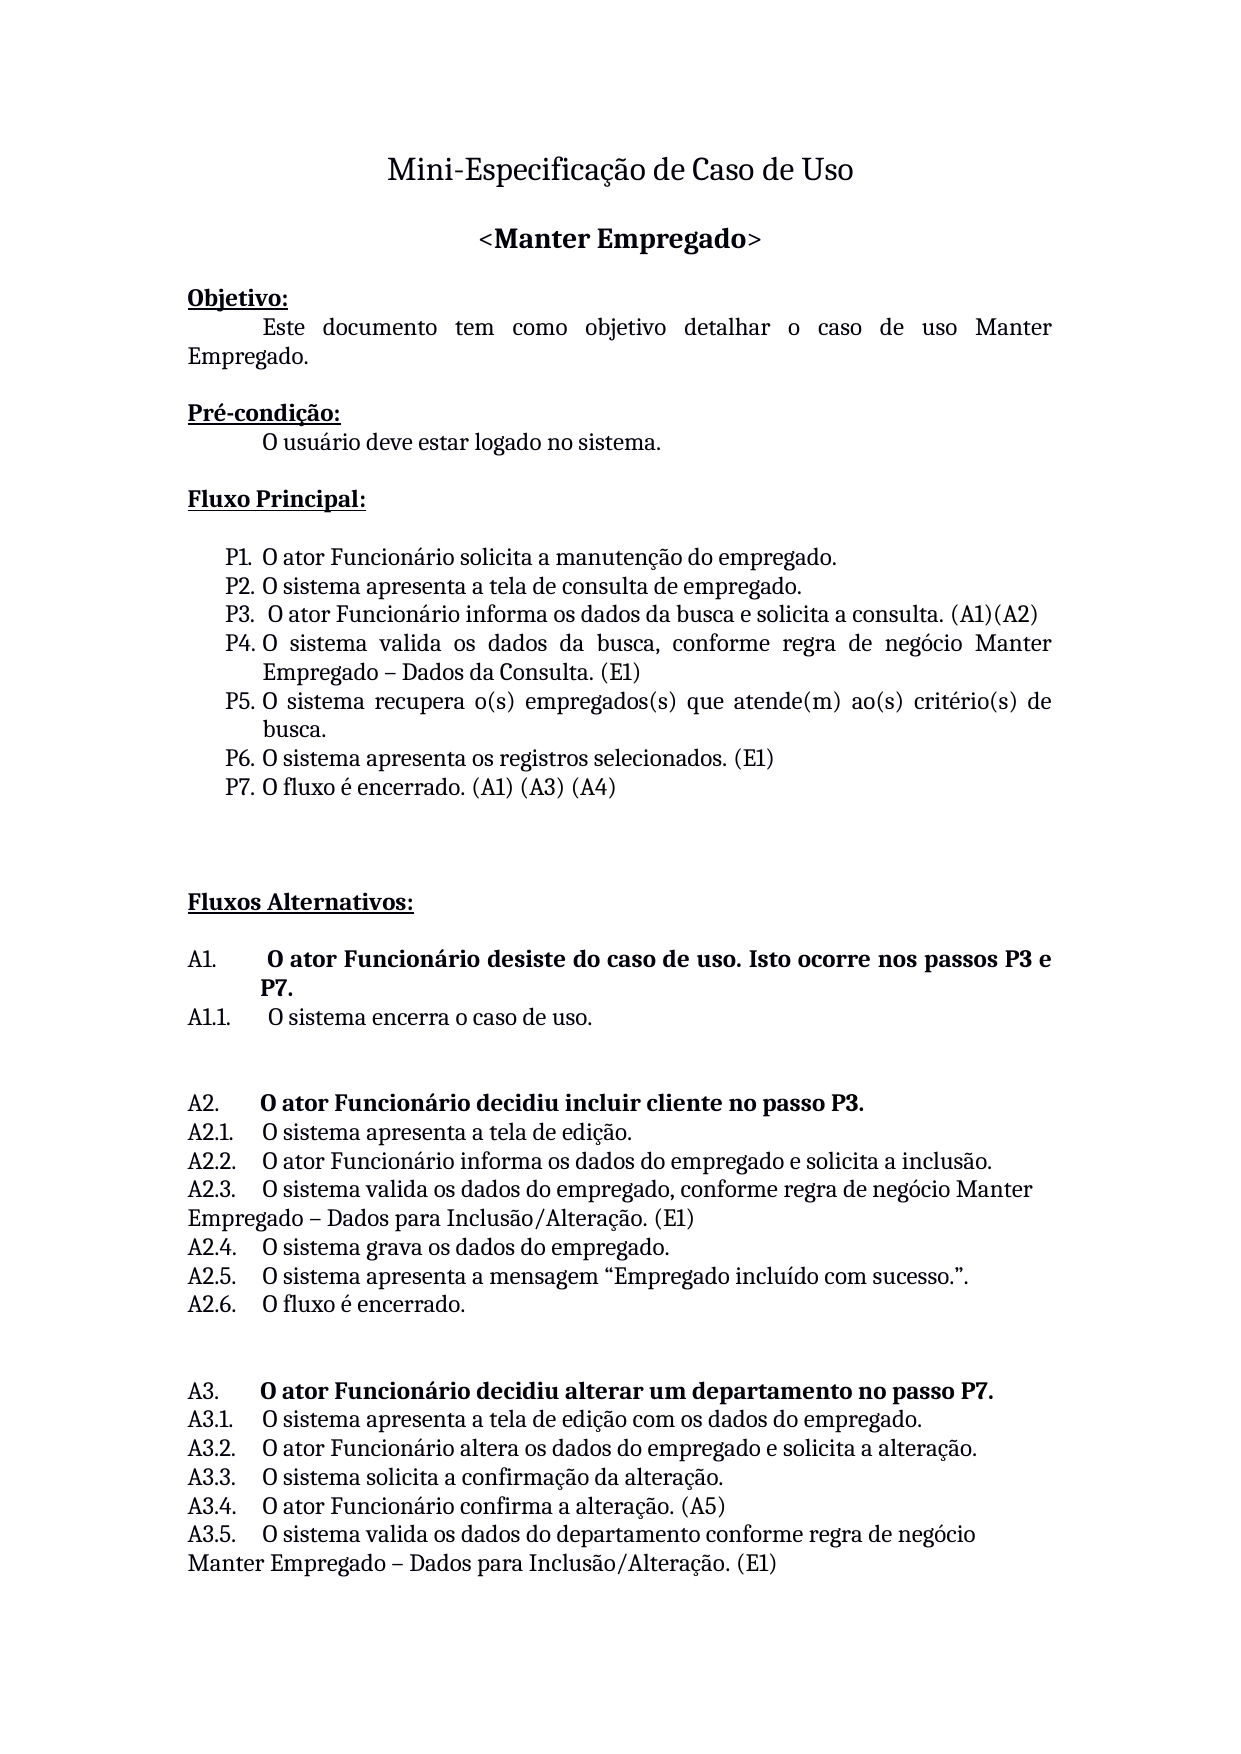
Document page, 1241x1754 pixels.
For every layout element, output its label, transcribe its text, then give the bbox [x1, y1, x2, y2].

list O ator Funcionário altera os dados do empregado e solicita a alteração. [187, 1434, 1053, 1463]
list O sistema solicita a confirmação da alteração. [187, 1463, 1053, 1492]
text Fluxos Alternativos: [187, 888, 1053, 917]
list O sistema valida os dados da busca, conforme regra de negócio Manter Empregado – Dados da Consulta. (E1) [225, 629, 1053, 687]
list O ator Funcionário informa os dados do empregado e solicita a inclusão. [187, 1147, 1053, 1175]
list O sistema encerra o caso de uso. [187, 1003, 1053, 1032]
text Mini-Especificação de Caso de Uso [187, 150, 1053, 188]
list O ator Funcionário solicita a manutenção do empregado. [225, 543, 1053, 572]
list O sistema valida os dados do empregado, conforme regra de negócio Manter Empregado – Dados para Inclusão/Alteração. (E1) [187, 1175, 1053, 1233]
list O ator Funcionário decidiu incluir cliente no passo P3. [187, 1089, 1053, 1118]
text Este documento tem como objetivo detalhar o caso de uso Manter Empregado. [187, 313, 1053, 370]
text Fluxo Principal: [187, 485, 1053, 514]
list O sistema valida os dados do departamento conforme regra de negócio Manter Empregado – Dados para Inclusão/Alteração. (E1) [187, 1520, 1053, 1578]
text O usuário deve estar logado no sistema. [187, 428, 1053, 457]
list O ator Funcionário confirma a alteração. (A5) [187, 1492, 1053, 1520]
list O ator Funcionário desiste do caso de uso. Isto ocorre nos passos P3 e P7. [187, 945, 1053, 1003]
text Pré-condição: [187, 399, 1053, 428]
list O sistema grava os dados do empregado. [187, 1233, 1053, 1262]
text Objetivo: [187, 284, 1053, 313]
list O sistema apresenta a mensagem “Empregado incluído com sucesso.”. [187, 1262, 1053, 1290]
list O fluxo é encerrado. (A1) (A3) (A4) [225, 773, 1053, 802]
list O sistema apresenta os registros selecionados. (E1) [225, 744, 1053, 773]
list O fluxo é encerrado. [187, 1290, 1053, 1319]
list O sistema recupera o(s) empregados(s) que atende(m) ao(s) critério(s) de busca. [225, 687, 1053, 744]
list O sistema apresenta a tela de edição com os dados do empregado. [187, 1405, 1053, 1434]
text <Manter Empregado> [187, 222, 1053, 255]
list O sistema apresenta a tela de consulta de empregado. [225, 572, 1053, 600]
list O ator Funcionário decidiu alterar um departamento no passo P7. [187, 1377, 1053, 1405]
list O sistema apresenta a tela de edição. [187, 1118, 1053, 1147]
list O ator Funcionário informa os dados da busca e solicita a consulta. (A1)(A2) [225, 600, 1053, 629]
